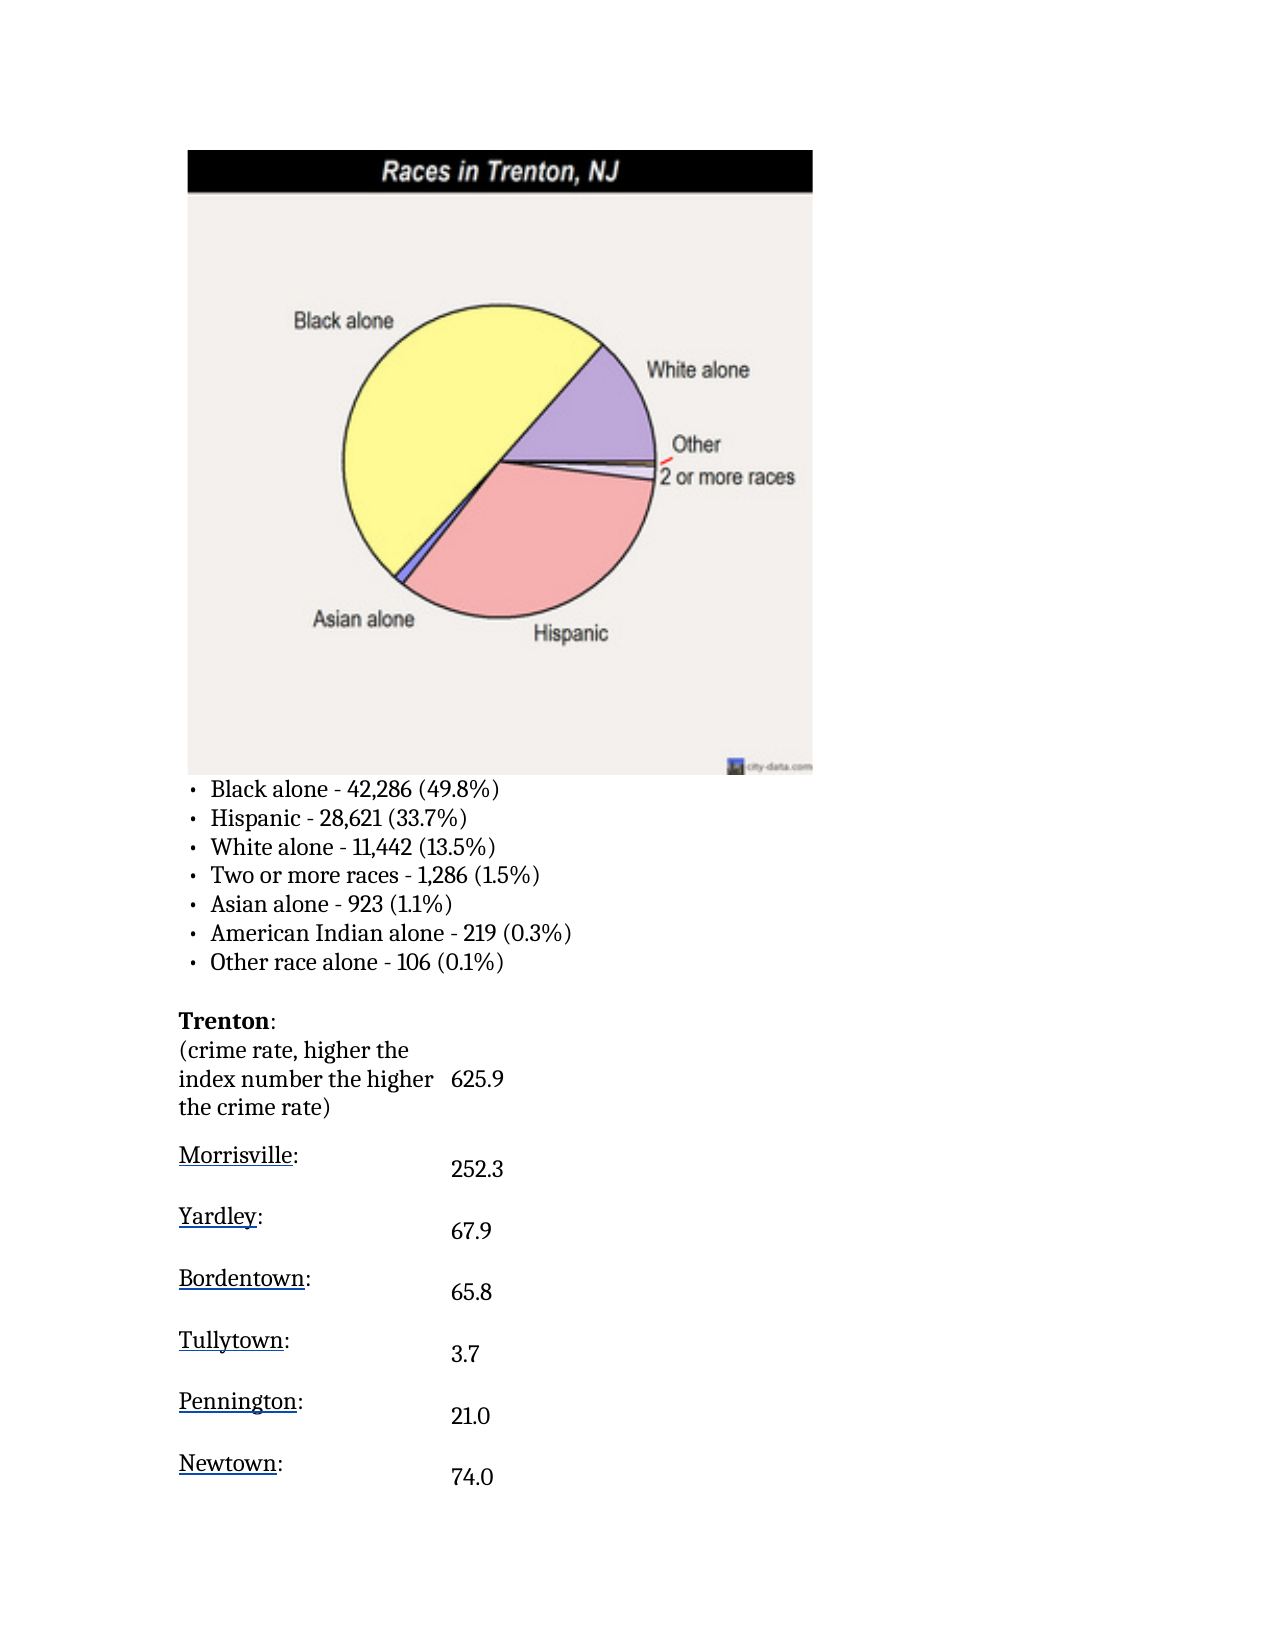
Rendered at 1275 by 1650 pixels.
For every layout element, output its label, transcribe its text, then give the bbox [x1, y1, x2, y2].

list Asian alone - 923 (1.1%) [187, 890, 1087, 919]
picture [187, 150, 813, 775]
table_cell Bordentown: [176, 1248, 449, 1309]
table_cell Pennington: [176, 1371, 449, 1432]
table_cell 67.9 [449, 1186, 1189, 1247]
table_cell 3.7 [449, 1309, 1189, 1371]
table_cell 74.0 [449, 1433, 1189, 1494]
list Two or more races - 1,286 (1.5%) [187, 861, 1087, 890]
table_header Trenton: (crime rate, higher the index number the higher the crime rate) [176, 1005, 449, 1124]
table_cell 65.8 [449, 1248, 1189, 1309]
table_cell Morrisville: [176, 1124, 449, 1186]
list Other race alone - 106 (0.1%) [187, 947, 1087, 976]
table_cell 252.3 [449, 1124, 1189, 1186]
list American Indian alone - 219 (0.3%) [187, 919, 1087, 947]
table_header 625.9 [449, 1005, 1189, 1124]
table_cell Tullytown: [176, 1309, 449, 1371]
table_cell Yardley: [176, 1186, 449, 1247]
list Black alone - 42,286 (49.8%) [187, 775, 1087, 804]
list White alone - 11,442 (13.5%) [187, 832, 1087, 861]
table_cell Newtown: [176, 1433, 449, 1494]
list Hispanic - 28,621 (33.7%) [187, 804, 1087, 832]
table_cell 21.0 [449, 1371, 1189, 1432]
